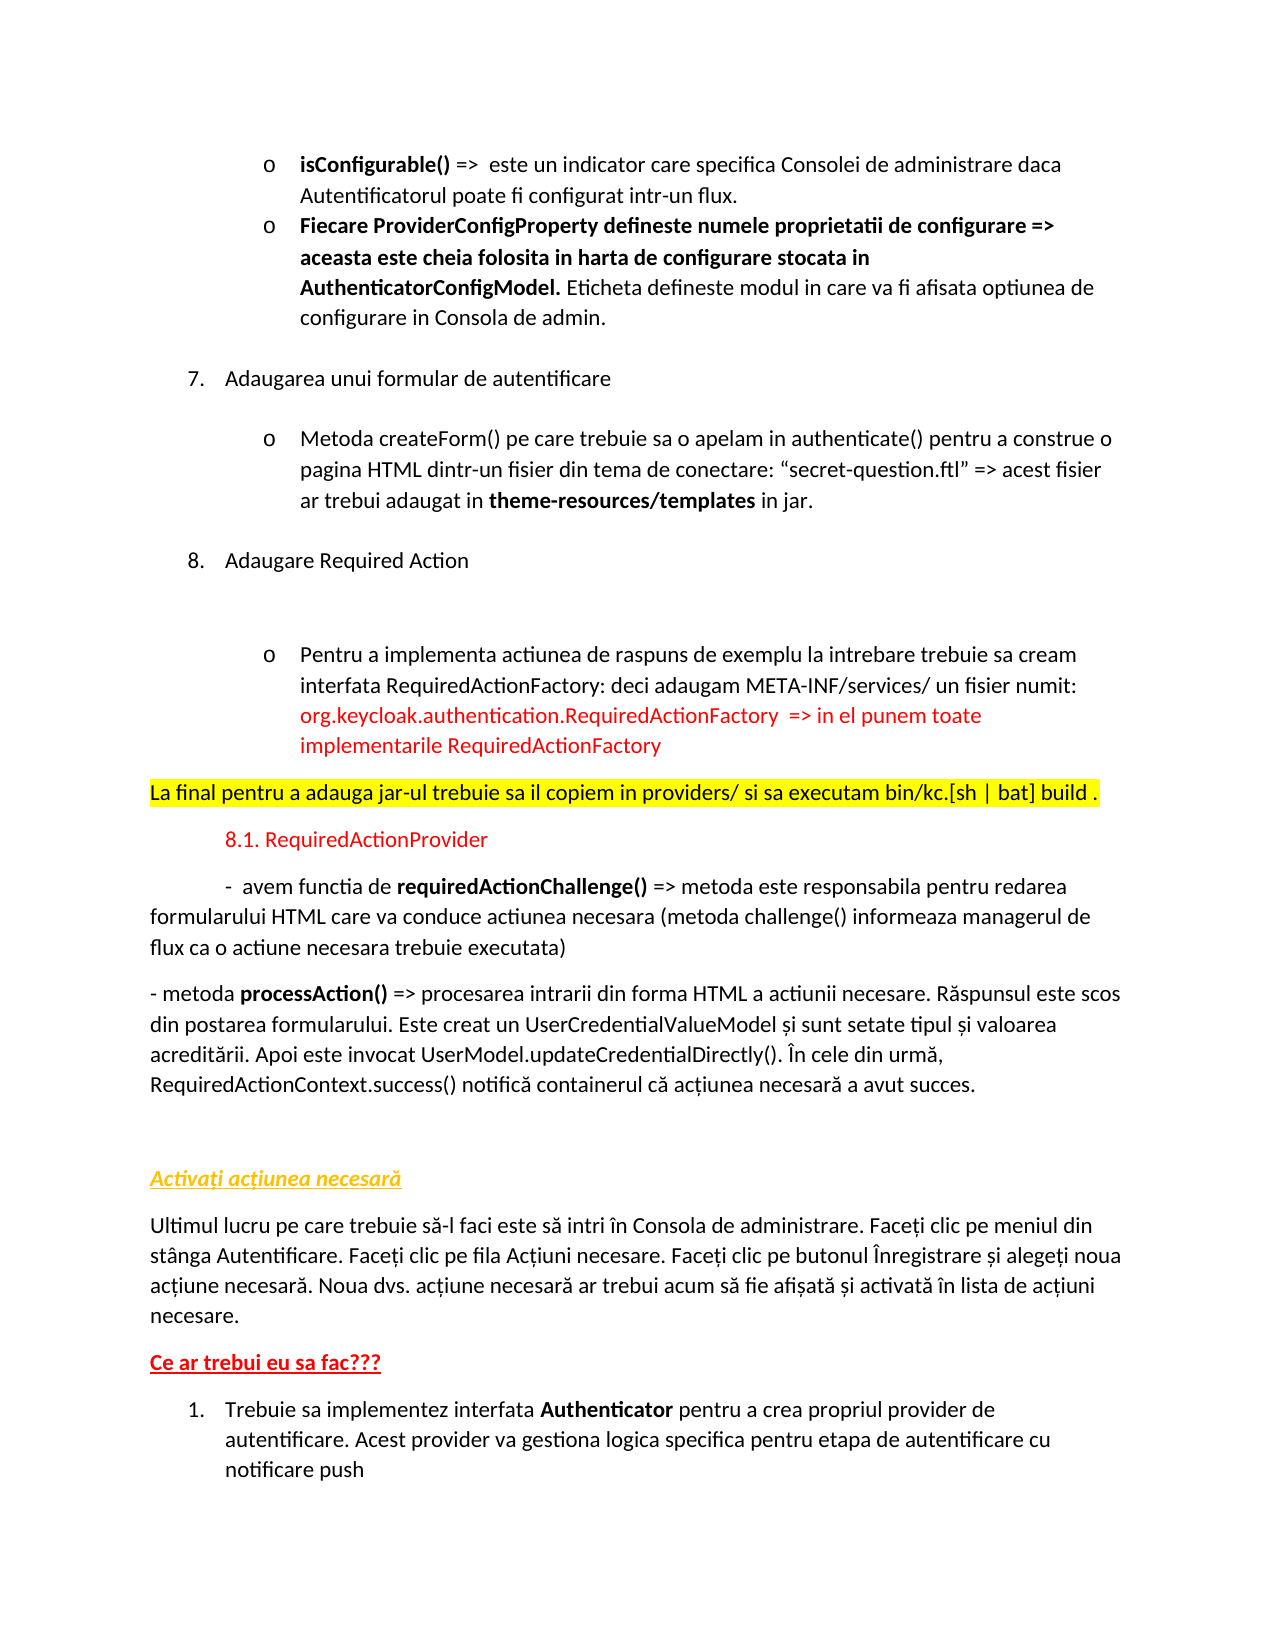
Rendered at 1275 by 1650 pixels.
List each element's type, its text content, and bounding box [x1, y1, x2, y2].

list isConfigurable() => este un indicator care specifica Consolei de administrare daca Autentificatorul poate fi configurat intr-un flux. [262, 150, 1125, 209]
text Ultimul lucru pe care trebuie să-l faci este să intri în Consola de administrare. Faceți clic pe meniul din stânga Autentificare. Faceți clic pe fila Acțiuni necesare. Faceți clic pe butonul Înregistrare și alegeți noua acțiune necesară. Noua dvs. acțiune necesară ar trebui acum să fie afișată și activată în lista de acțiuni necesare. [150, 1211, 1125, 1329]
text 8.1. RequiredActionProvider [150, 825, 1125, 853]
text - avem functia de requiredActionChallenge() => metoda este responsabila pentru redarea formularului HTML care va conduce actiunea necesara (metoda challenge() informeaza managerul de flux ca o actiune necesara trebuie executata) [150, 872, 1125, 961]
list Adaugarea unui formular de autentificare [187, 364, 1125, 392]
list Metoda createForm() pe care trebuie sa o apelam in authenticate() pentru a construe o pagina HTML dintr-un fisier din tema de conectare: “secret-question.ftl” => acest fisier ar trebui adaugat in theme-resources/templates in jar. [262, 424, 1125, 514]
list Pentru a implementa actiunea de raspuns de exemplu la intrebare trebuie sa cream interfata RequiredActionFactory: deci adaugam META-INF/services/ un fisier numit: org.keycloak.authentication.RequiredActionFactory => in el punem toate implementarile RequiredActionFactory [262, 640, 1125, 760]
text La final pentru a adauga jar-ul trebuie sa il copiem in providers/ si sa executam bin/kc.[sh | bat] build . [150, 778, 1125, 807]
list Trebuie sa implementez interfata Authenticator pentru a crea propriul provider de autentificare. Acest provider va gestiona logica specifica pentru etapa de autentificare cu notificare push [187, 1395, 1125, 1484]
list Fiecare ProviderConfigProperty defineste numele proprietatii de configurare => aceasta este cheia folosita in harta de configurare stocata in AuthenticatorConfigModel. Eticheta defineste modul in care va fi afisata optiunea de configurare in Consola de admin. [262, 212, 1125, 331]
list Adaugare Required Action [187, 546, 1125, 574]
text Activați acțiunea necesară [150, 1164, 1125, 1192]
text Ce ar trebui eu sa fac??? [150, 1348, 1125, 1376]
text - metoda processAction() => procesarea intrarii din forma HTML a actiunii necesare. Răspunsul este scos din postarea formularului. Este creat un UserCredentialValueModel și sunt setate tipul și valoarea acreditării. Apoi este invocat UserModel.updateCredentialDirectly(). În cele din urmă, RequiredActionContext.success() notifică containerul că acțiunea necesară a avut succes. [150, 979, 1125, 1098]
